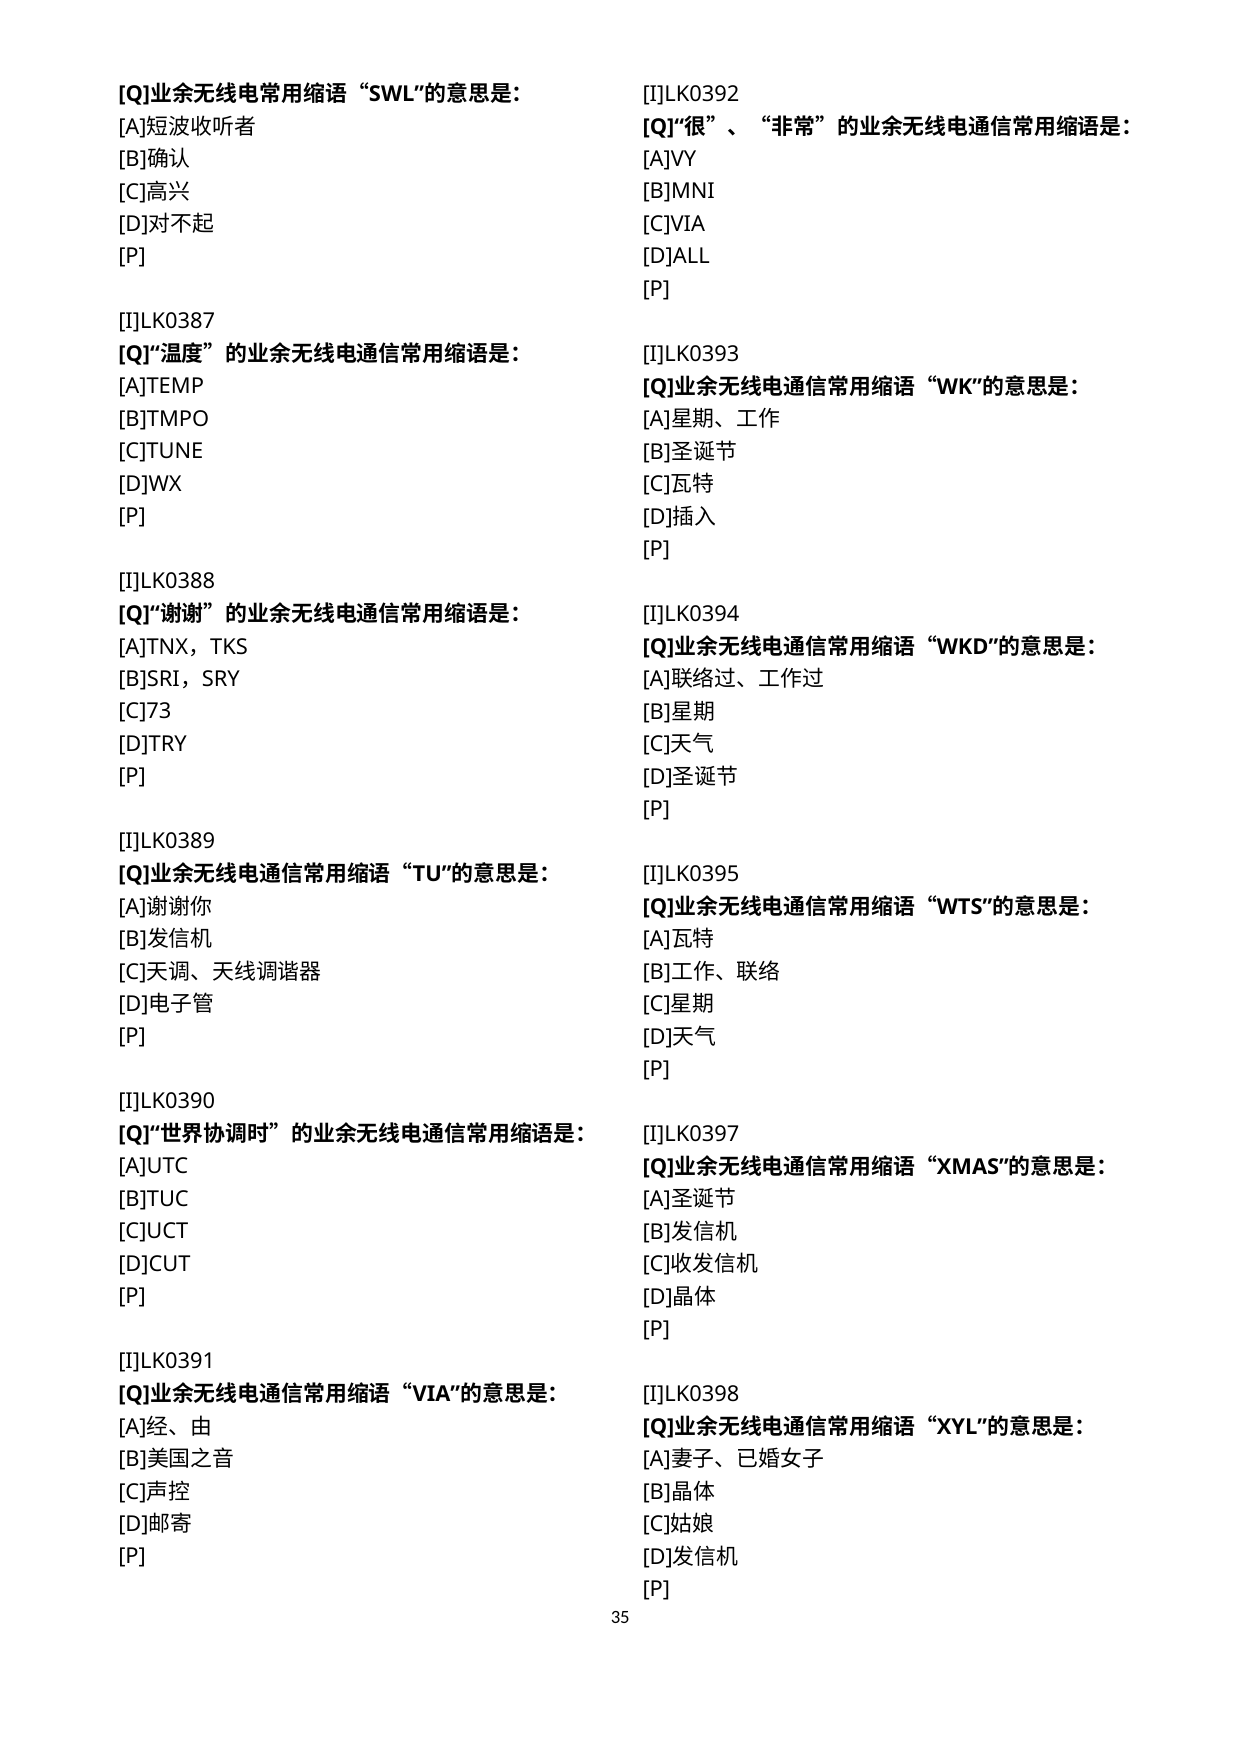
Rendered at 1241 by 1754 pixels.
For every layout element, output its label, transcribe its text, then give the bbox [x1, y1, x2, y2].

text [D]邮寄 [118, 1506, 598, 1539]
text [I]LK0390 [118, 1084, 598, 1116]
text [B]工作、联络 [642, 954, 1122, 986]
text [Q]“温度”的业余无线电通信常用缩语是： [118, 336, 598, 369]
text [B]星期 [642, 694, 1122, 726]
text [A]妻子、已婚女子 [642, 1441, 1122, 1474]
text [P] [118, 1019, 598, 1051]
text [C]收发信机 [642, 1246, 1122, 1279]
text [I]LK0397 [642, 1116, 1122, 1149]
text [D]圣诞节 [642, 759, 1122, 791]
text [Q]业余无线电通信常用缩语“TU”的意思是： [118, 856, 598, 889]
text [A]短波收听者 [118, 109, 598, 141]
text [Q]业余无线电通信常用缩语“XMAS”的意思是： [642, 1149, 1122, 1181]
text [D]插入 [642, 499, 1122, 531]
text [A]星期、工作 [642, 401, 1122, 434]
text [D]天气 [642, 1019, 1122, 1051]
text [B]SRI，SRY [118, 661, 598, 694]
text [D]对不起 [118, 206, 598, 239]
text [B]晶体 [642, 1474, 1122, 1506]
text [A]TEMP [118, 369, 598, 401]
text [P] [642, 1311, 1122, 1344]
text [D]CUT [118, 1246, 598, 1279]
text [P] [642, 1051, 1122, 1084]
text [A]UTC [118, 1149, 598, 1181]
text [B]圣诞节 [642, 434, 1122, 466]
text [D]电子管 [118, 986, 598, 1019]
text [C]瓦特 [642, 466, 1122, 499]
text [B]美国之音 [118, 1441, 598, 1474]
text [P] [642, 531, 1122, 564]
text [Q]业余无线电通信常用缩语“WKD”的意思是： [642, 629, 1122, 661]
text [D]晶体 [642, 1279, 1122, 1311]
text [A]VY [642, 141, 1122, 174]
text [Q]“很”、“非常”的业余无线电通信常用缩语是： [642, 109, 1122, 141]
text [C]姑娘 [642, 1506, 1122, 1539]
text [A]经、由 [118, 1409, 598, 1441]
text [Q]业余无线电通信常用缩语“WK”的意思是： [642, 369, 1122, 401]
text [I]LK0395 [642, 856, 1122, 889]
text [D]发信机 [642, 1539, 1122, 1571]
text [I]LK0387 [118, 304, 598, 336]
text [Q]“谢谢”的业余无线电通信常用缩语是： [118, 596, 598, 629]
text [C]UCT [118, 1214, 598, 1246]
text [P] [642, 1571, 1122, 1604]
text [P] [118, 1279, 598, 1311]
text [C]高兴 [118, 174, 598, 206]
text [C]TUNE [118, 434, 598, 466]
text [D]ALL [642, 239, 1122, 271]
text [D]TRY [118, 726, 598, 759]
text [I]LK0388 [118, 564, 598, 596]
text [D]WX [118, 466, 598, 499]
text [B]MNI [642, 174, 1122, 206]
text [I]LK0392 [642, 76, 1122, 109]
text [A]联络过、工作过 [642, 661, 1122, 694]
text [A]TNX，TKS [118, 629, 598, 661]
text [Q]“世界协调时”的业余无线电通信常用缩语是： [118, 1116, 598, 1149]
text [I]LK0393 [642, 336, 1122, 369]
text [Q]业余无线电通信常用缩语“VIA”的意思是： [118, 1376, 598, 1409]
text [C]声控 [118, 1474, 598, 1506]
text [C]VIA [642, 206, 1122, 239]
text [I]LK0391 [118, 1344, 598, 1376]
text [P] [118, 759, 598, 791]
text [Q]业余无线电通信常用缩语“WTS”的意思是： [642, 889, 1122, 921]
text [B]TUC [118, 1181, 598, 1214]
text [C]天气 [642, 726, 1122, 759]
text [P] [118, 1539, 598, 1571]
text [C]星期 [642, 986, 1122, 1019]
text [P] [118, 499, 598, 531]
text [B]TMPO [118, 401, 598, 434]
text [A]圣诞节 [642, 1181, 1122, 1214]
text [I]LK0394 [642, 596, 1122, 629]
text [P] [642, 271, 1122, 304]
text [Q]业余无线电通信常用缩语“XYL”的意思是： [642, 1409, 1122, 1441]
text [B]发信机 [118, 921, 598, 954]
text [A]瓦特 [642, 921, 1122, 954]
text [Q]业余无线电常用缩语“SWL”的意思是： [118, 76, 598, 109]
text [B]确认 [118, 141, 598, 174]
text [P] [118, 239, 598, 271]
text [C]73 [118, 694, 598, 726]
text [I]LK0389 [118, 824, 598, 856]
text [B]发信机 [642, 1214, 1122, 1246]
text [A]谢谢你 [118, 889, 598, 921]
text [P] [642, 791, 1122, 824]
text [I]LK0398 [642, 1376, 1122, 1409]
text [C]天调、天线调谐器 [118, 954, 598, 986]
